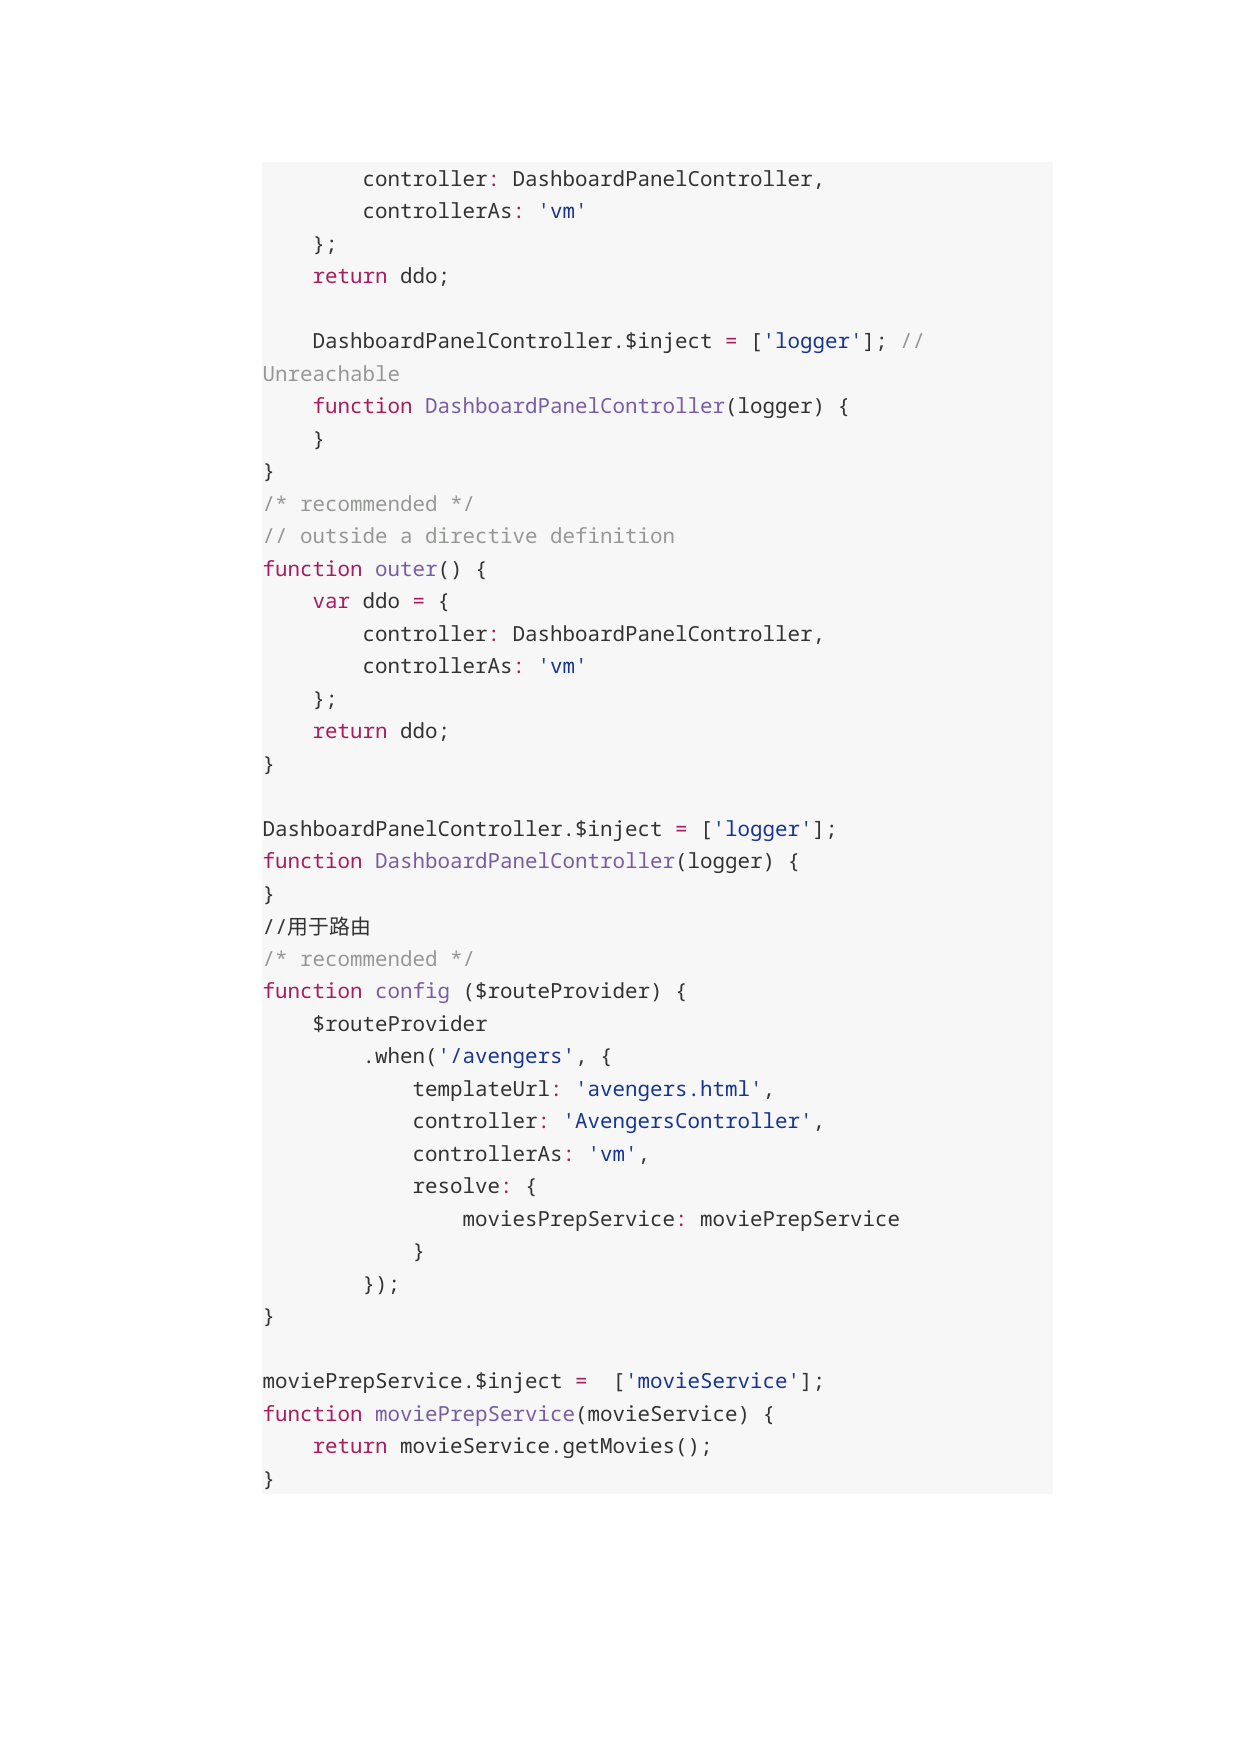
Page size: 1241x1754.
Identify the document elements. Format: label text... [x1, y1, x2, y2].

text controllerAs: 'vm' [262, 649, 1053, 682]
text controller: DashboardPanelController, [262, 162, 1053, 194]
text } [262, 422, 1053, 454]
text controller: 'AvengersController', [262, 1104, 1053, 1137]
text } [262, 877, 1053, 909]
text function outer() { [262, 552, 1053, 584]
text function DashboardPanelController(logger) { [262, 389, 1053, 422]
text } [262, 1462, 1053, 1494]
text // outside a directive definition [262, 519, 1053, 552]
text controller: DashboardPanelController, [262, 617, 1053, 649]
text } [262, 454, 1053, 487]
text function config ($routeProvider) { [262, 974, 1053, 1007]
text /* recommended */ [262, 942, 1053, 974]
text controllerAs: 'vm' [262, 194, 1053, 227]
text } [262, 1299, 1053, 1332]
text } [262, 1234, 1053, 1267]
text }); [262, 1267, 1053, 1299]
text return ddo; [262, 259, 1053, 292]
text moviesPrepService: moviePrepService [262, 1202, 1053, 1234]
text DashboardPanelController.$inject = ['logger']; [262, 812, 1053, 844]
text templateUrl: 'avengers.html', [262, 1072, 1053, 1104]
text controllerAs: 'vm', [262, 1137, 1053, 1169]
text } [262, 747, 1053, 779]
text function moviePrepService(movieService) { [262, 1397, 1053, 1429]
text }; [262, 682, 1053, 714]
text /* recommended */ [262, 487, 1053, 519]
text DashboardPanelController.$inject = ['logger']; // Unreachable [262, 324, 1053, 389]
text return ddo; [262, 714, 1053, 747]
text moviePrepService.$inject = ['movieService']; [262, 1364, 1053, 1397]
text resolve: { [262, 1169, 1053, 1202]
text $routeProvider [262, 1007, 1053, 1039]
text return movieService.getMovies(); [262, 1429, 1053, 1462]
text var ddo = { [262, 584, 1053, 617]
text //用于路由 [262, 909, 1053, 942]
text .when('/avengers', { [262, 1039, 1053, 1072]
text }; [262, 227, 1053, 259]
text function DashboardPanelController(logger) { [262, 844, 1053, 877]
